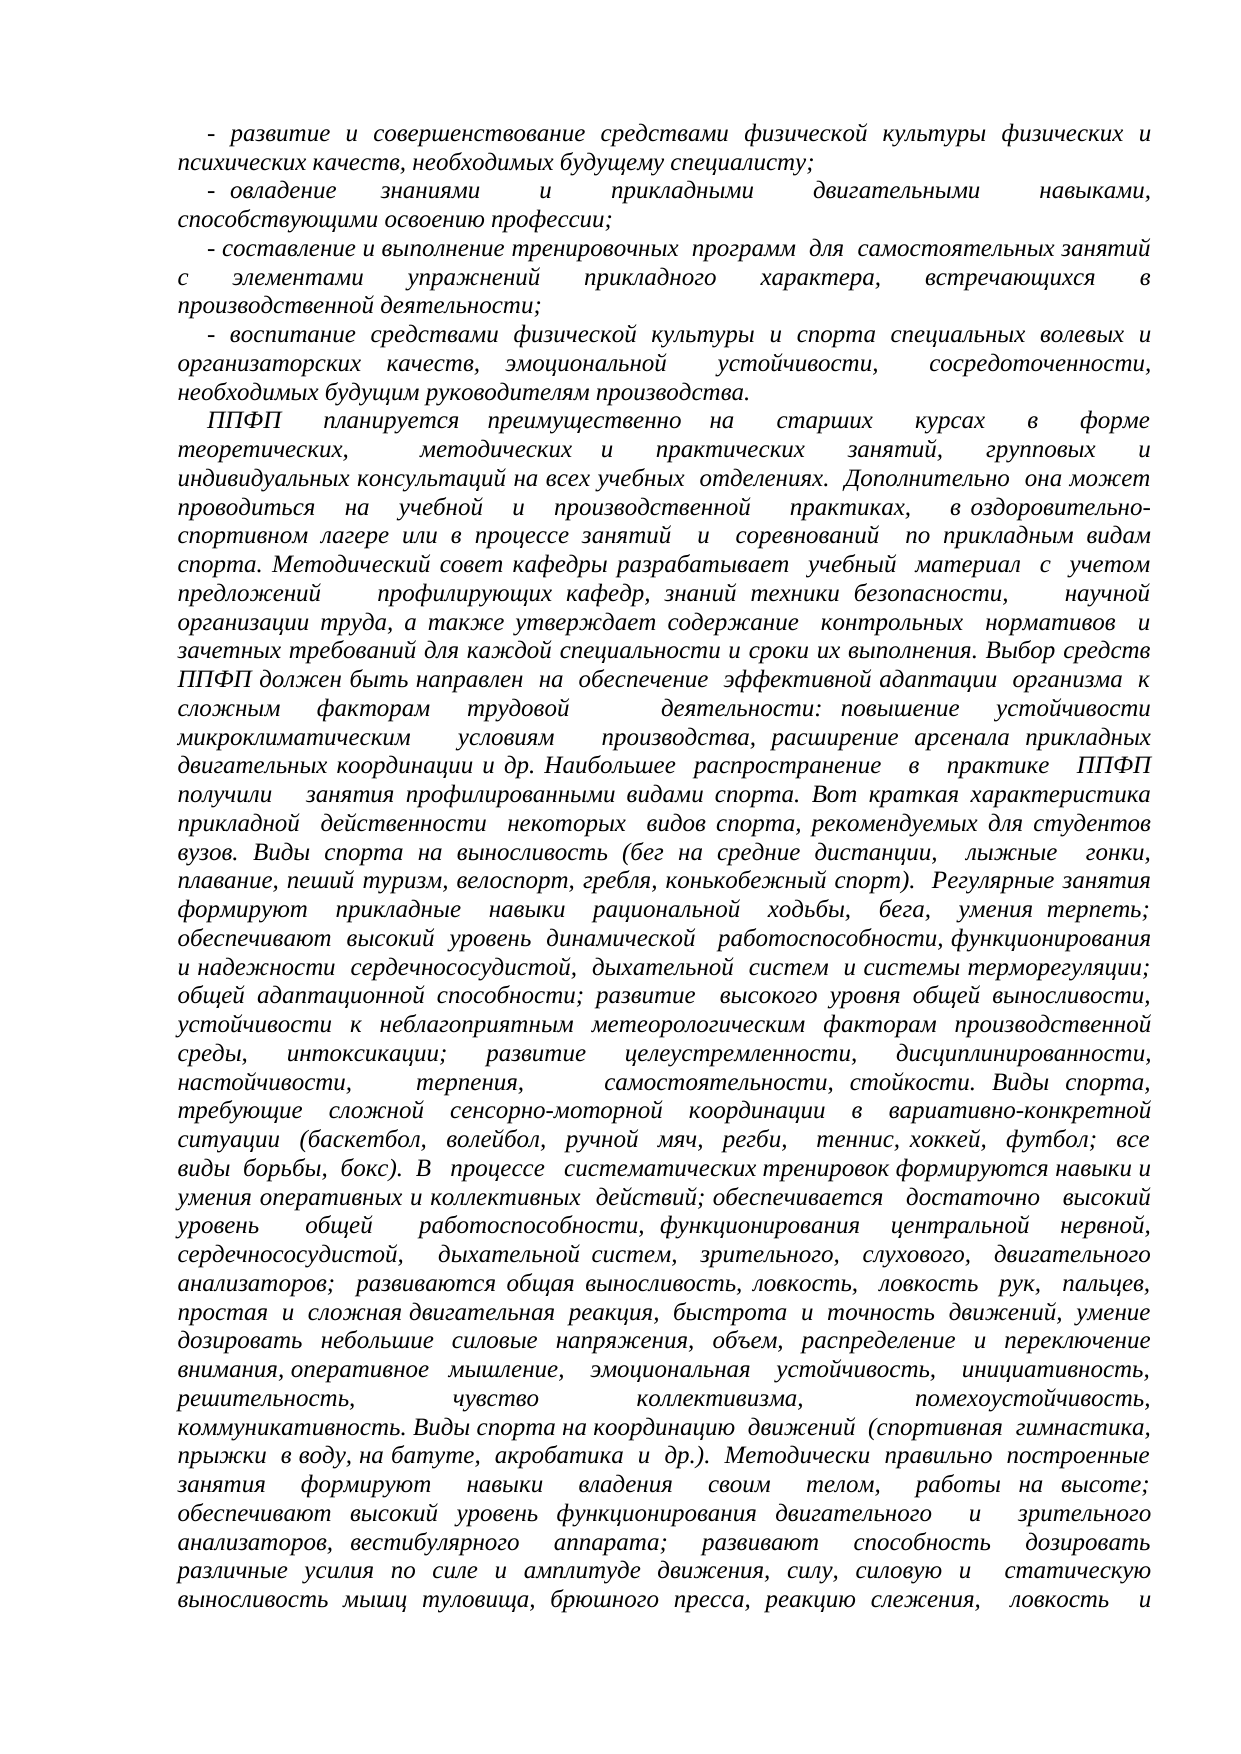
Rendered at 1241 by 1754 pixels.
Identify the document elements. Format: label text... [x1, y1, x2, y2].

text - составление и выполнение тренировочных программ для самостоятельных занятий с элементами упражнений прикладного характера, встречающихся в производственной деятельности; [177, 233, 1152, 319]
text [177, 406, 1152, 1613]
text - овладение знаниями и прикладными двигательными навыками, способствующими освоению профессии; [177, 176, 1152, 233]
text - воспитание средствами физической культуры и спорта специальных волевых и организаторских качеств, эмоциональной устойчивости, сосредоточенности, необходимых будущим руководителям производства. [177, 319, 1152, 406]
text - развитие и совершенствование средствами физической культуры физических и психических качеств, необходимых будущему специалисту; [177, 118, 1152, 176]
